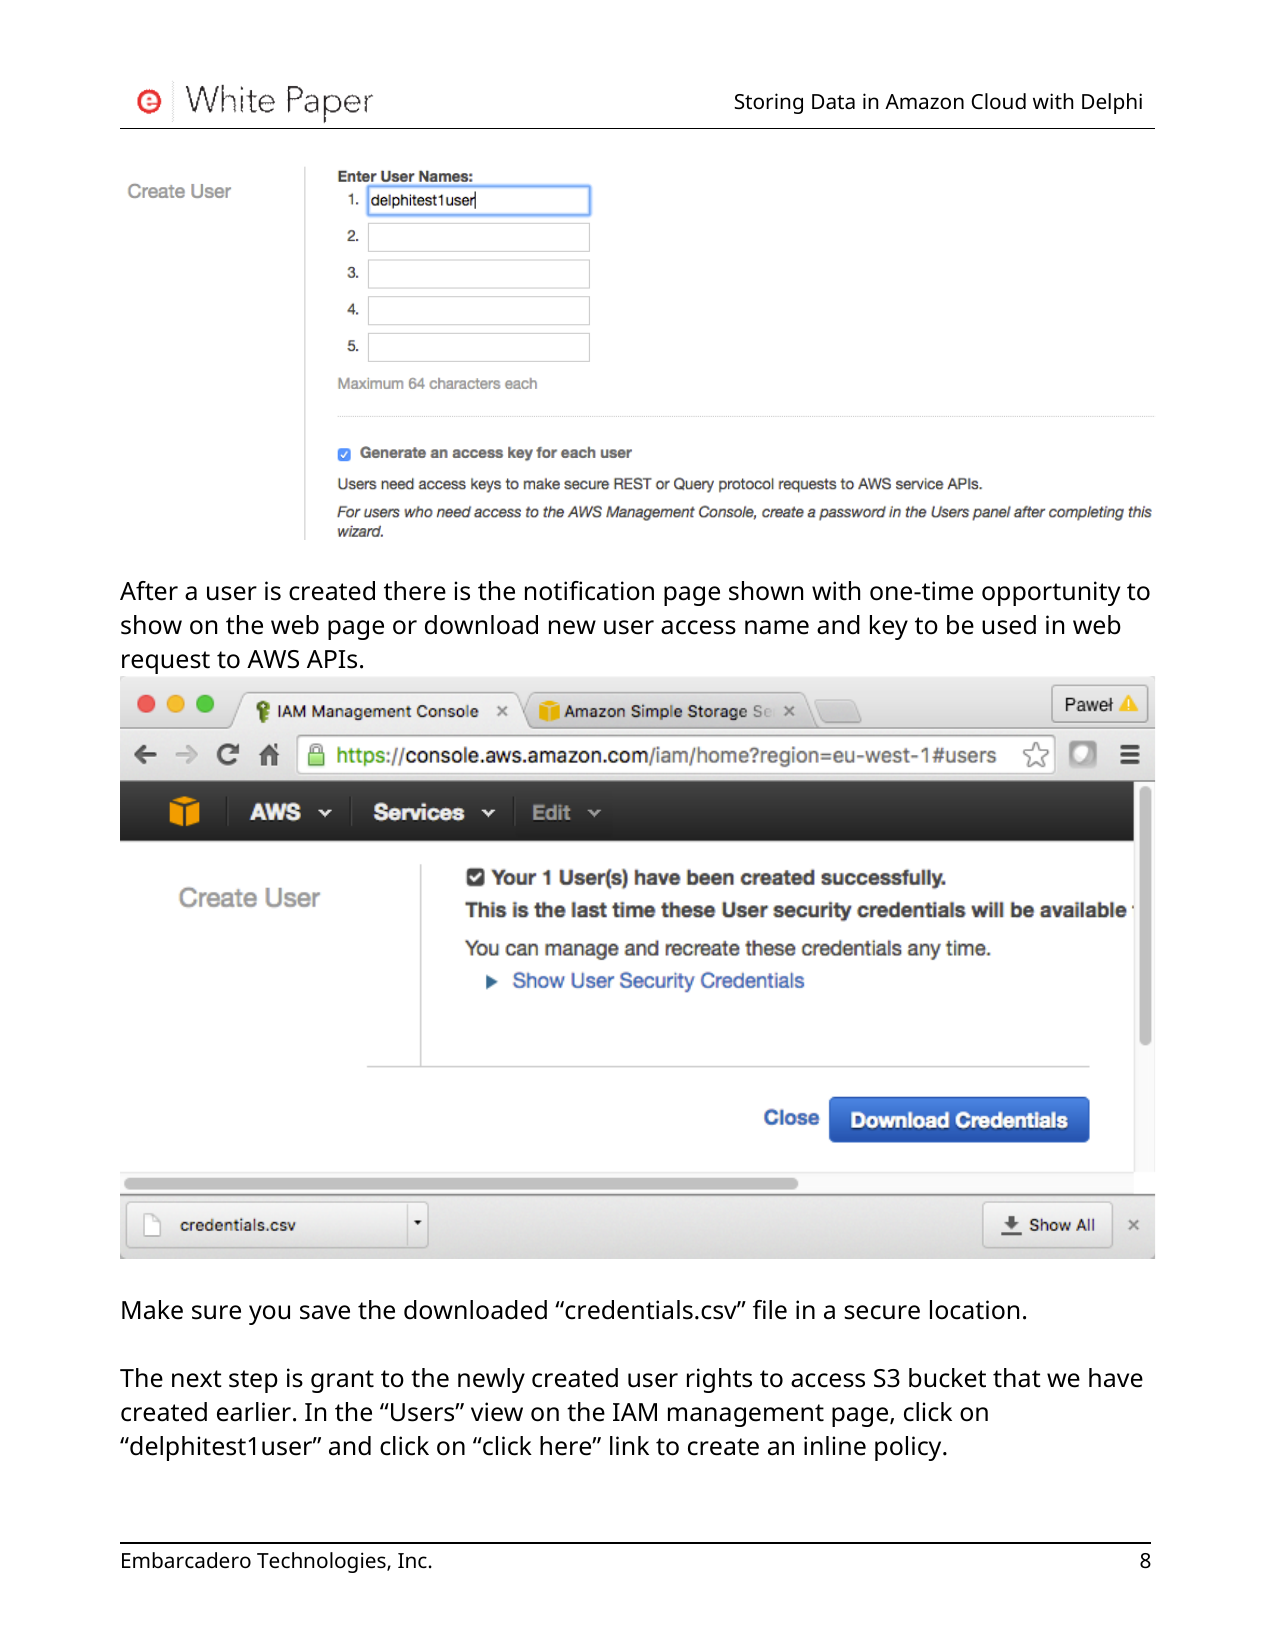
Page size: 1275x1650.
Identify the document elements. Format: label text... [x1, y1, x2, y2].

picture [120, 676, 1155, 1259]
text Make sure you save the downloaded “credentials.csv” file in a secure location. [120, 1292, 1155, 1326]
picture [120, 157, 1155, 540]
picture [131, 75, 385, 129]
text The next step is grant to the newly created user rights to access S3 bucket that we have created earlier. In the “Users” view on the IAM management page, click on “delphitest1user” and click on “click here” link to create an inline policy. [120, 1361, 1155, 1463]
text After a user is created there is the notification page shown with one-time opportunity to show on the web page or download new user access name and key to be used in web request to AWS APIs. [120, 574, 1155, 676]
